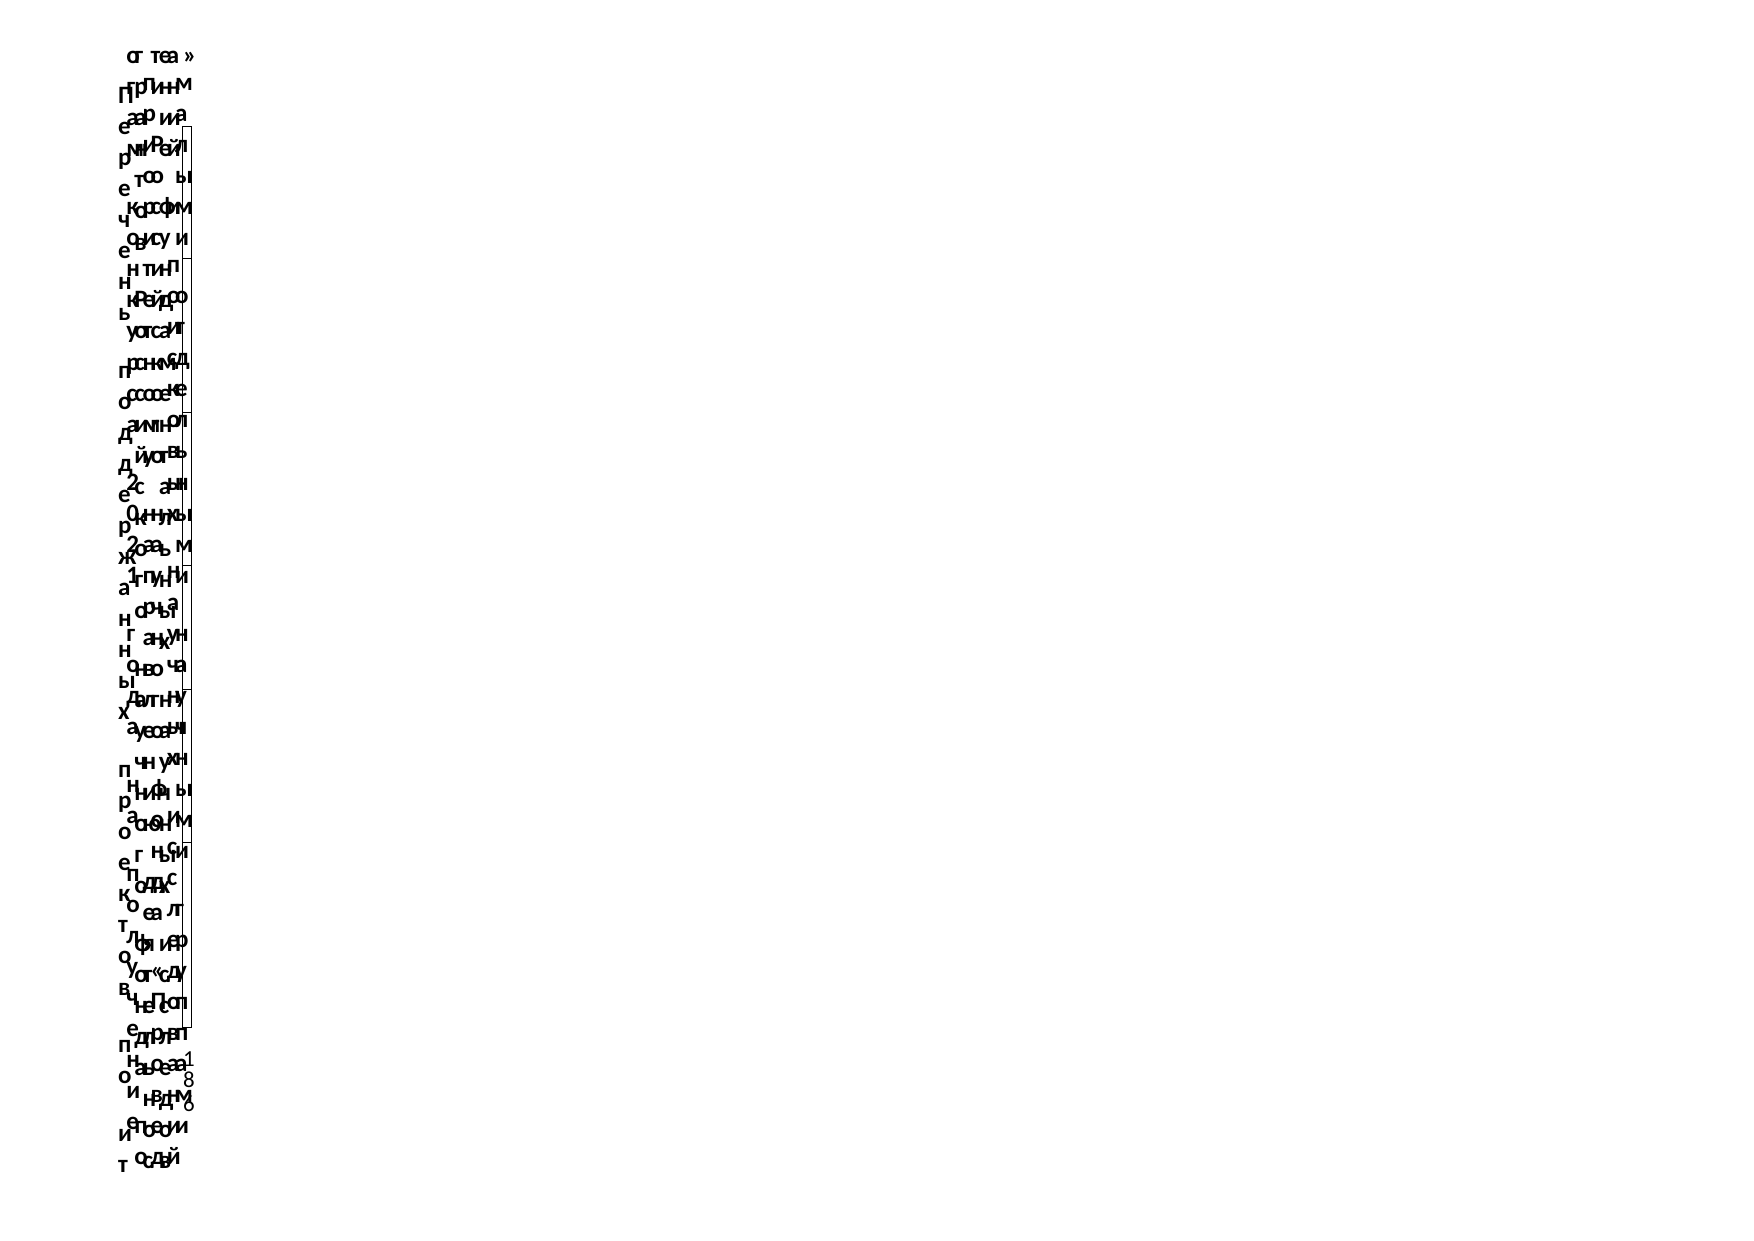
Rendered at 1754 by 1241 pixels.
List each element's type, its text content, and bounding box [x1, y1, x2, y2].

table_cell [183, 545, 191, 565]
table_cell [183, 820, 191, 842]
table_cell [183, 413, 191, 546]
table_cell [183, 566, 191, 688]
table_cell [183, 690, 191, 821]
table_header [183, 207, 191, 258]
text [118, 39, 191, 1175]
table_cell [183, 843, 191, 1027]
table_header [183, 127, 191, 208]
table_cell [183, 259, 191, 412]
